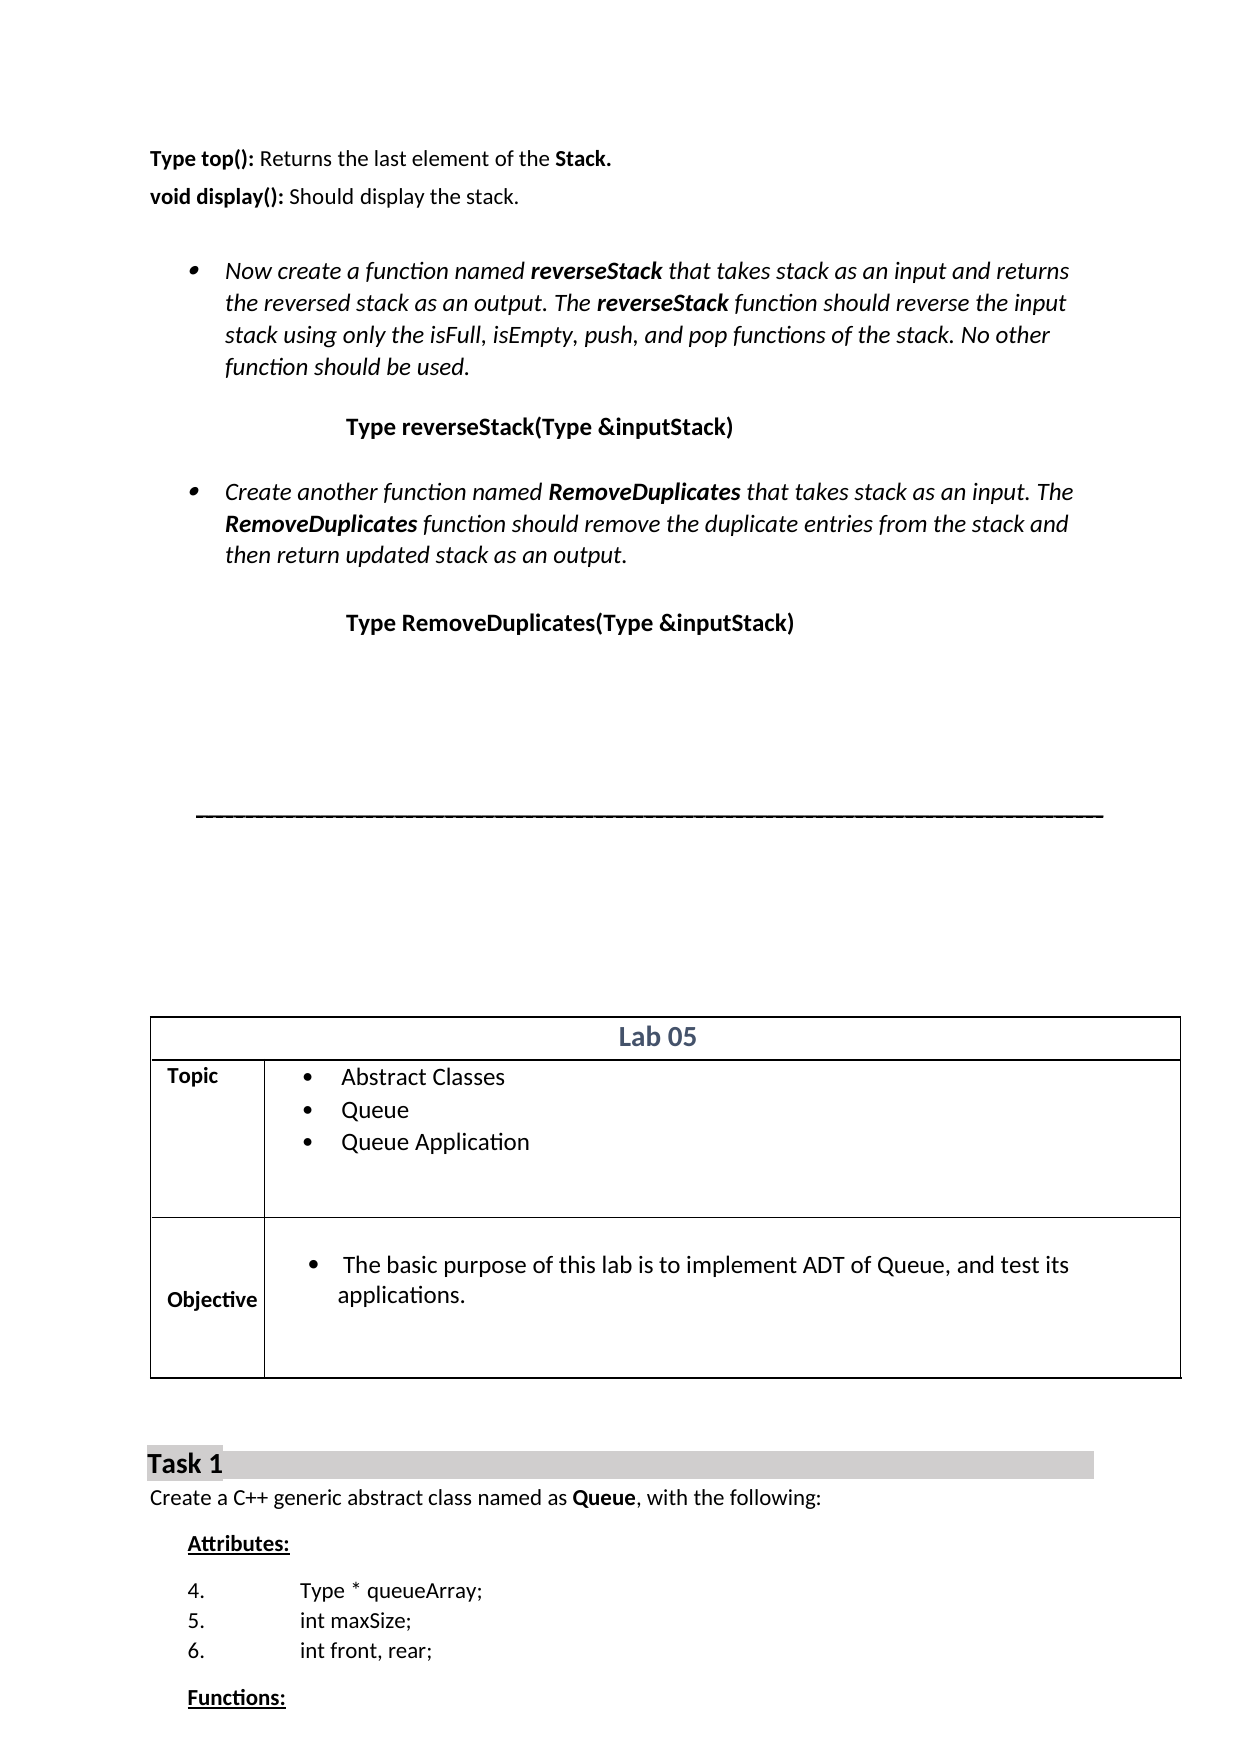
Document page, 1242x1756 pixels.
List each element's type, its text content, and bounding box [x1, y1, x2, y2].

text Functions: [187, 1683, 1156, 1711]
text void display(): Should display the stack. [121, 182, 1086, 210]
list int front, rear; [187, 1637, 1156, 1664]
table_cell Objective [151, 1218, 264, 1377]
list Create another function named RemoveDuplicates that takes stack as an input. The RemoveDuplicates function should remove the duplicate entries from the stack and then return updated stack as an output. [187, 476, 1086, 570]
text Task 1 [223, 1445, 1156, 1481]
table_cell Abstract Classes Queue Queue Application [265, 1061, 1180, 1217]
text Type reverseStack(Type &inputStack) [271, 411, 1156, 442]
text Type RemoveDuplicates(Type &inputStack) [271, 607, 1156, 637]
table_header Lab 05 [151, 1018, 1180, 1059]
text _________________________________________________________________________ [121, 790, 1156, 821]
table_cell Topic [151, 1060, 264, 1217]
list int maxSize; [187, 1606, 1156, 1634]
table_cell The basic purpose of this lab is to implement ADT of Queue, and test its applications. [265, 1218, 1180, 1377]
list Now create a function named reverseStack that takes stack as an input and returns the reversed stack as an output. The reverseStack function should reverse the input stack using only the isFull, isEmpty, push, and pop functions of the stack. No other function should be used. [187, 255, 1086, 382]
text Create a C++ generic abstract class named as Queue, with the following: [150, 1483, 1156, 1511]
text Attributes: [187, 1529, 1156, 1557]
text Type top(): Returns the last element of the Stack. [121, 144, 1086, 172]
list Type * queueArray; [187, 1576, 1156, 1604]
